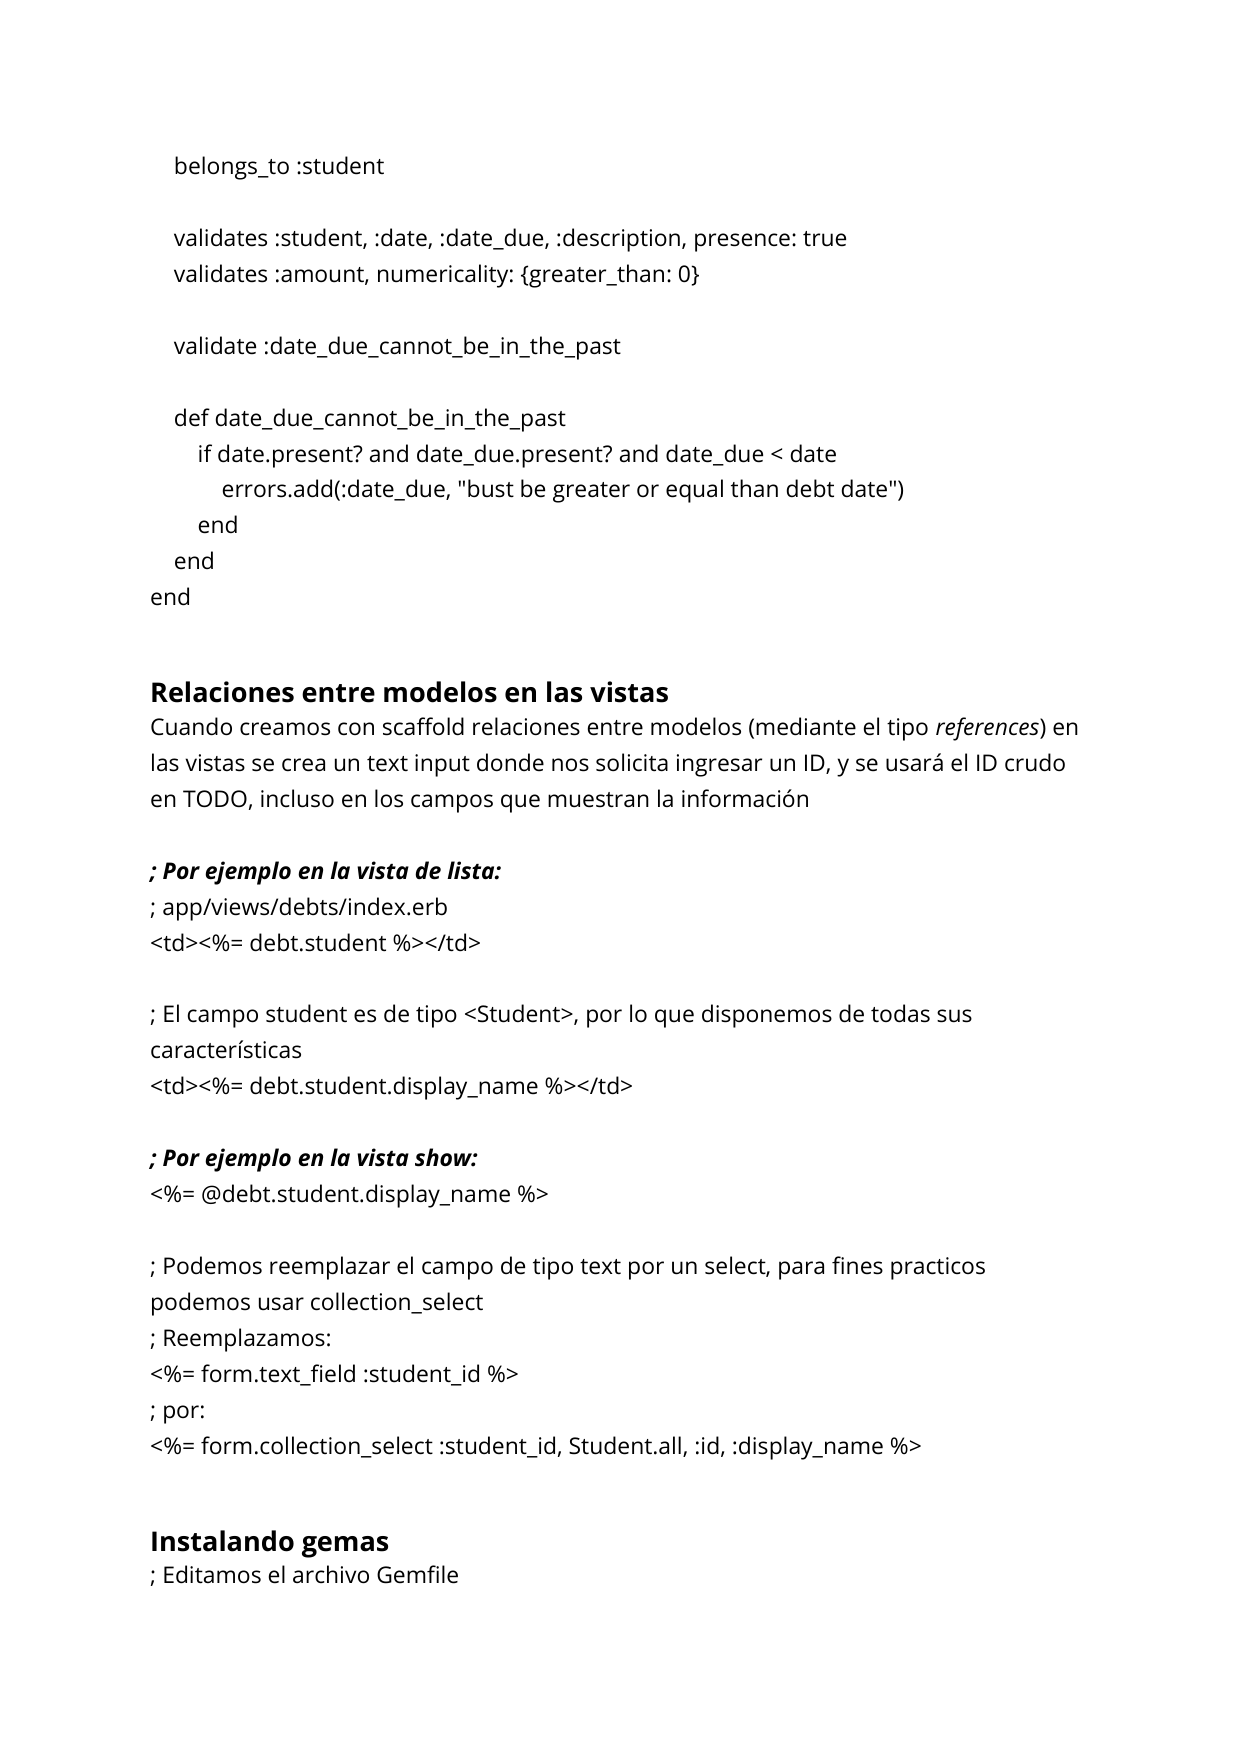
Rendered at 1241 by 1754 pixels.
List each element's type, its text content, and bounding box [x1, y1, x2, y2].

text <td><%= debt.student %></td> [150, 926, 1090, 958]
text ; Por ejemplo en la vista de lista: [150, 854, 1090, 886]
subtitle Instalando gemas [150, 1522, 1090, 1559]
text end [150, 545, 1090, 577]
text end [150, 509, 1090, 541]
subtitle Relaciones entre modelos en las vistas [150, 674, 1090, 711]
text end [150, 581, 1090, 612]
text def date_due_cannot_be_in_the_past [150, 402, 1090, 433]
text validate :date_due_cannot_be_in_the_past [150, 330, 1090, 361]
text <%= @debt.student.display_name %> [150, 1178, 1090, 1209]
text belongs_to :student [150, 150, 1090, 181]
text validates :amount, numericality: {greater_than: 0} [150, 258, 1090, 289]
text ; Reemplazamos: [150, 1322, 1090, 1353]
text <%= form.collection_select :student_id, Student.all, :id, :display_name %> [150, 1429, 1090, 1461]
text ; Podemos reemplazar el campo de tipo text por un select, para fines practicos podemos usar collection_select [150, 1250, 1090, 1317]
text ; Por ejemplo en la vista show: [150, 1142, 1090, 1173]
text ; El campo student es de tipo <Student>, por lo que disponemos de todas sus características [150, 998, 1090, 1066]
text <%= form.text_field :student_id %> [150, 1358, 1090, 1389]
text validates :student, :date, :date_due, :description, presence: true [150, 222, 1090, 253]
text ; Editamos el archivo Gemfile [150, 1559, 1090, 1590]
text Cuando creamos con scaffold relaciones entre modelos (mediante el tipo references) en las vistas se crea un text input donde nos solicita ingresar un ID, y se usará el ID crudo en TODO, incluso en los campos que muestran la información [150, 711, 1090, 814]
text if date.present? and date_due.present? and date_due < date [150, 437, 1090, 469]
text ; app/views/debts/index.erb [150, 891, 1090, 922]
text ; por: [150, 1394, 1090, 1425]
text errors.add(:date_due, "bust be greater or equal than debt date") [150, 473, 1090, 505]
text <td><%= debt.student.display_name %></td> [150, 1070, 1090, 1101]
